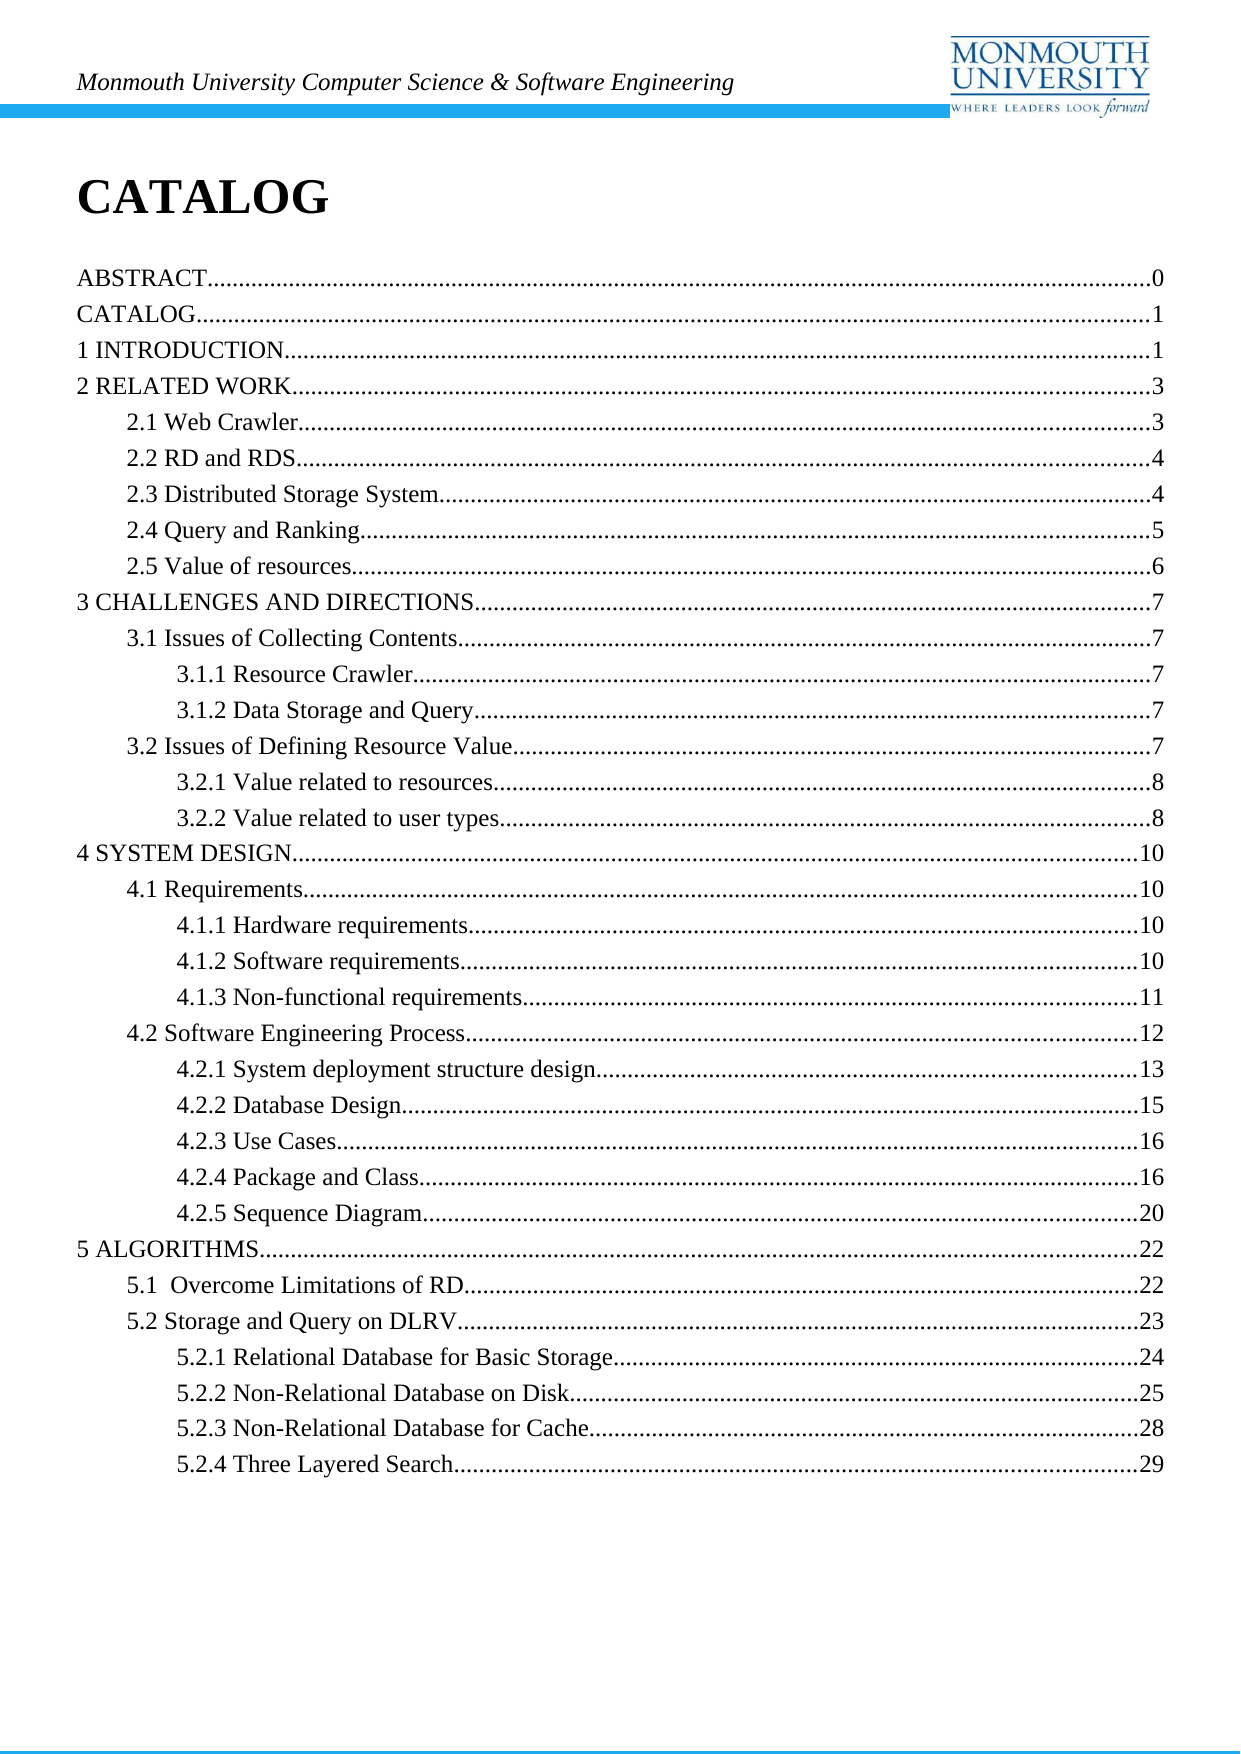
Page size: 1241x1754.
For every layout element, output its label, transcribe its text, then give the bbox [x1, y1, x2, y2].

text 1 INTRODUCTION 1 [76, 335, 1164, 364]
text 3 CHALLENGES AND DIRECTIONS 7 [76, 587, 1164, 616]
text 2.3 Distributed Storage System 4 [126, 479, 1164, 508]
text 3.1.2 Data Storage and Query 7 [176, 695, 1164, 723]
text 4.2.1 System deployment structure design 13 [176, 1054, 1164, 1083]
text 2 RELATED WORK 3 [76, 371, 1164, 400]
text 4.2.4 Package and Class 16 [176, 1162, 1164, 1191]
text 3.2 Issues of Defining Resource Value 7 [126, 731, 1164, 759]
text 5.2.4 Three Layered Search 29 [176, 1449, 1164, 1478]
text 4.1 Requirements 10 [126, 874, 1164, 903]
text 4.2 Software Engineering Process 12 [126, 1018, 1164, 1047]
text 3.2.1 Value related to resources 8 [176, 767, 1164, 795]
subtitle CATALOG [76, 167, 1164, 224]
text 4.2.5 Sequence Diagram 20 [176, 1198, 1164, 1227]
text 3.1 Issues of Collecting Contents 7 [126, 623, 1164, 652]
text 4 SYSTEM DESIGN 10 [76, 838, 1164, 867]
text 5.1 Overcome Limitations of RD 22 [126, 1270, 1164, 1298]
text ABSTRACT 0 [76, 263, 1164, 292]
text 5.2.1 Relational Database for Basic Storage 24 [176, 1342, 1164, 1370]
text 4.1.1 Hardware requirements 10 [176, 910, 1164, 939]
text 4.1.3 Non-functional requirements 11 [176, 982, 1164, 1011]
text 3.1.1 Resource Crawler 7 [176, 659, 1164, 688]
text 2.2 RD and RDS 4 [126, 443, 1164, 472]
text 4.1.2 Software requirements 10 [176, 946, 1164, 975]
text 3.2.2 Value related to user types 8 [176, 803, 1164, 831]
text 2.4 Query and Ranking 5 [126, 515, 1164, 544]
text 5.2.3 Non-Relational Database for Cache 28 [176, 1413, 1164, 1442]
text 2.1 Web Crawler 3 [126, 407, 1164, 436]
text 4.2.2 Database Design 15 [176, 1090, 1164, 1119]
text 4.2.3 Use Cases 16 [176, 1126, 1164, 1155]
text CATALOG 1 [76, 299, 1164, 328]
text 5 ALGORITHMS 22 [76, 1234, 1164, 1263]
text 5.2 Storage and Query on DLRV 23 [126, 1306, 1164, 1334]
text 5.2.2 Non-Relational Database on Disk 25 [176, 1378, 1164, 1406]
text 2.5 Value of resources 6 [126, 551, 1164, 580]
picture [0, 36, 1150, 118]
